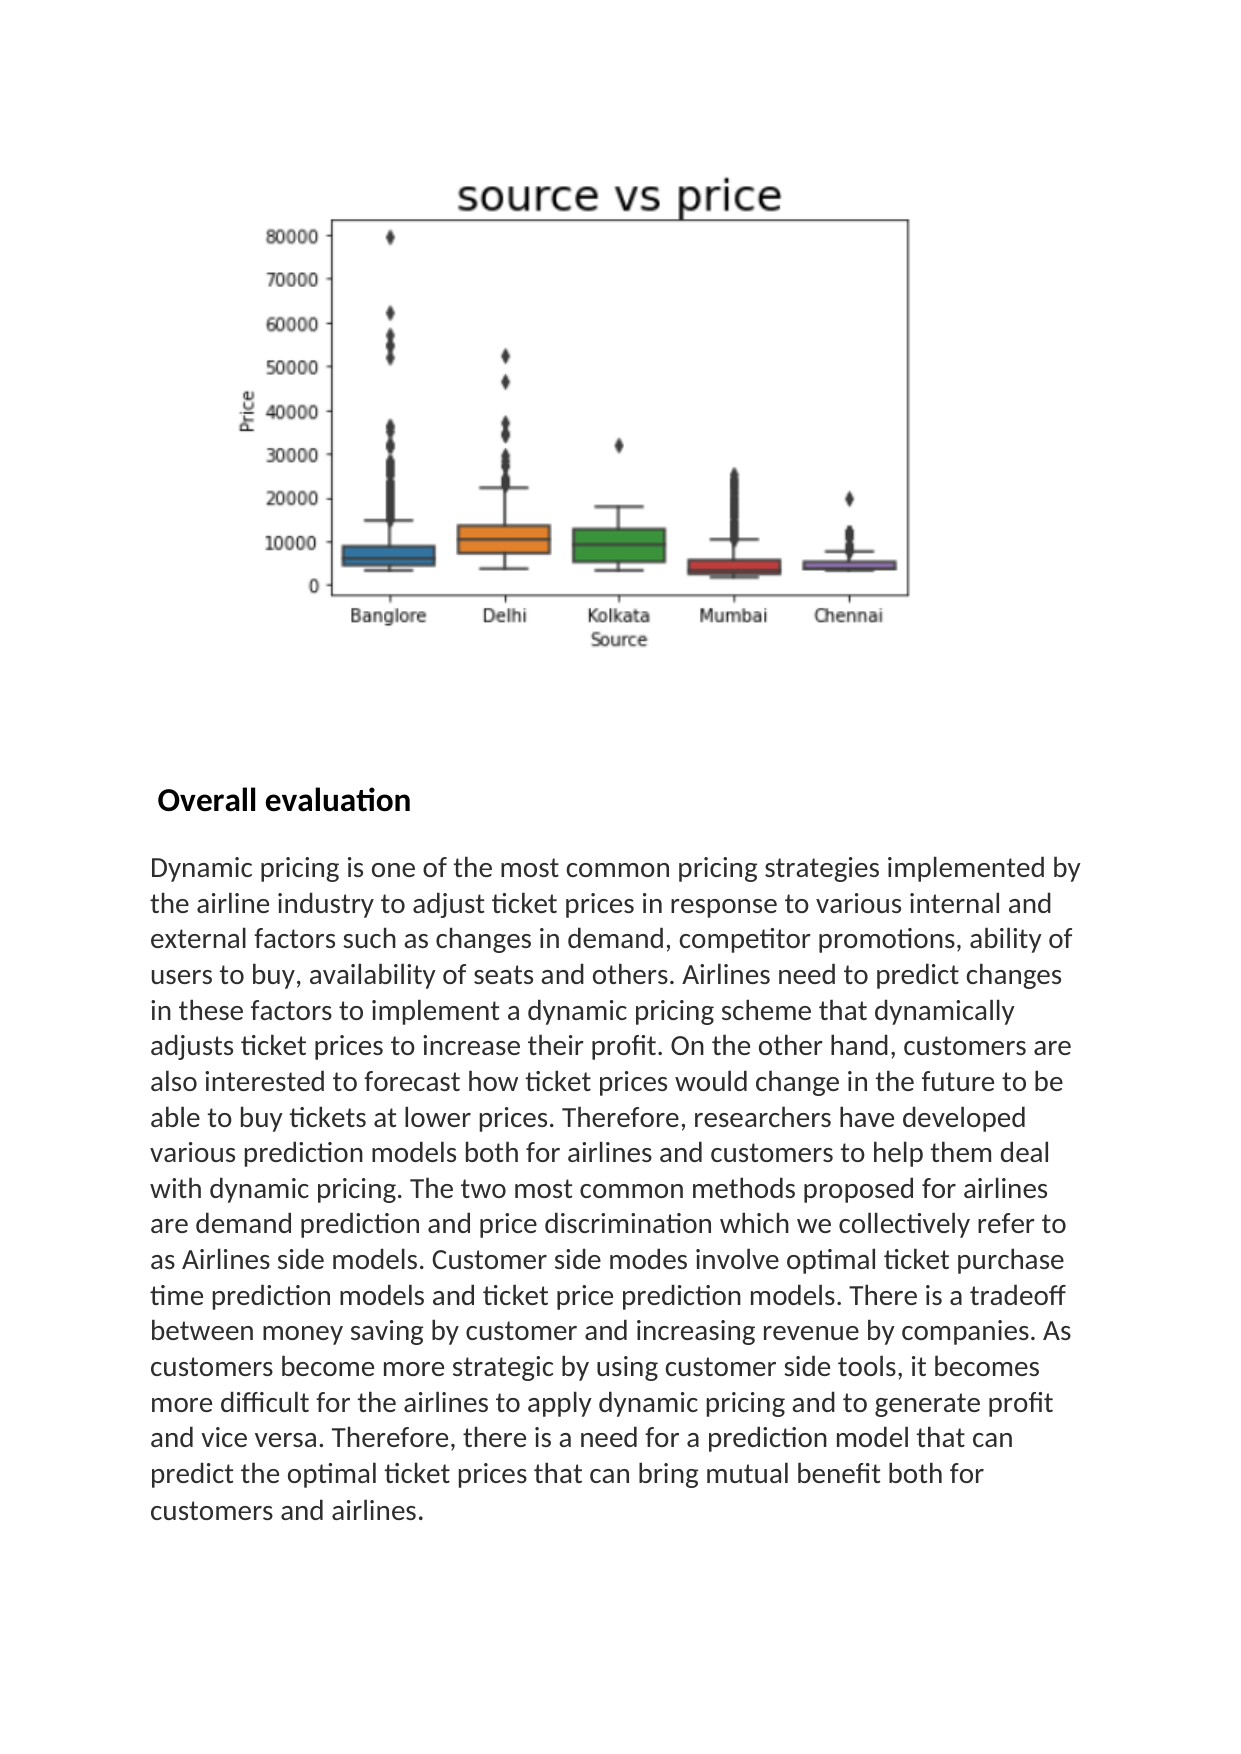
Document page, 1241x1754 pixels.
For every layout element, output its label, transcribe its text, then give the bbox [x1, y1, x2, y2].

text Overall evaluation [150, 779, 1090, 820]
text Dynamic pricing is one of the most common pricing strategies implemented by the airline industry to adjust ticket prices in response to various internal and external factors such as changes in demand, competitor promotions, ability of users to buy, availability of seats and others. Airlines need to predict changes in these factors to implement a dynamic pricing scheme that dynamically adjusts ticket prices to increase their profit. On the other hand, customers are also interested to forecast how ticket prices would change in the future to be able to buy tickets at lower prices. Therefore, researchers have developed various prediction models both for airlines and customers to help them deal with dynamic pricing. The two most common methods proposed for airlines are demand prediction and price discrimination which we collectively refer to as Airlines side models. Customer side modes involve optimal ticket purchase time prediction models and ticket price prediction models. There is a tradeoff between money saving by customer and increasing revenue by companies. As customers become more strategic by using customer side tools, it becomes more difficult for the airlines to apply dynamic pricing and to generate profit and vice versa. Therefore, there is a need for a prediction model that can predict the optimal ticket prices that can bring mutual benefit both for customers and airlines. [150, 849, 1090, 1529]
picture [225, 150, 993, 679]
